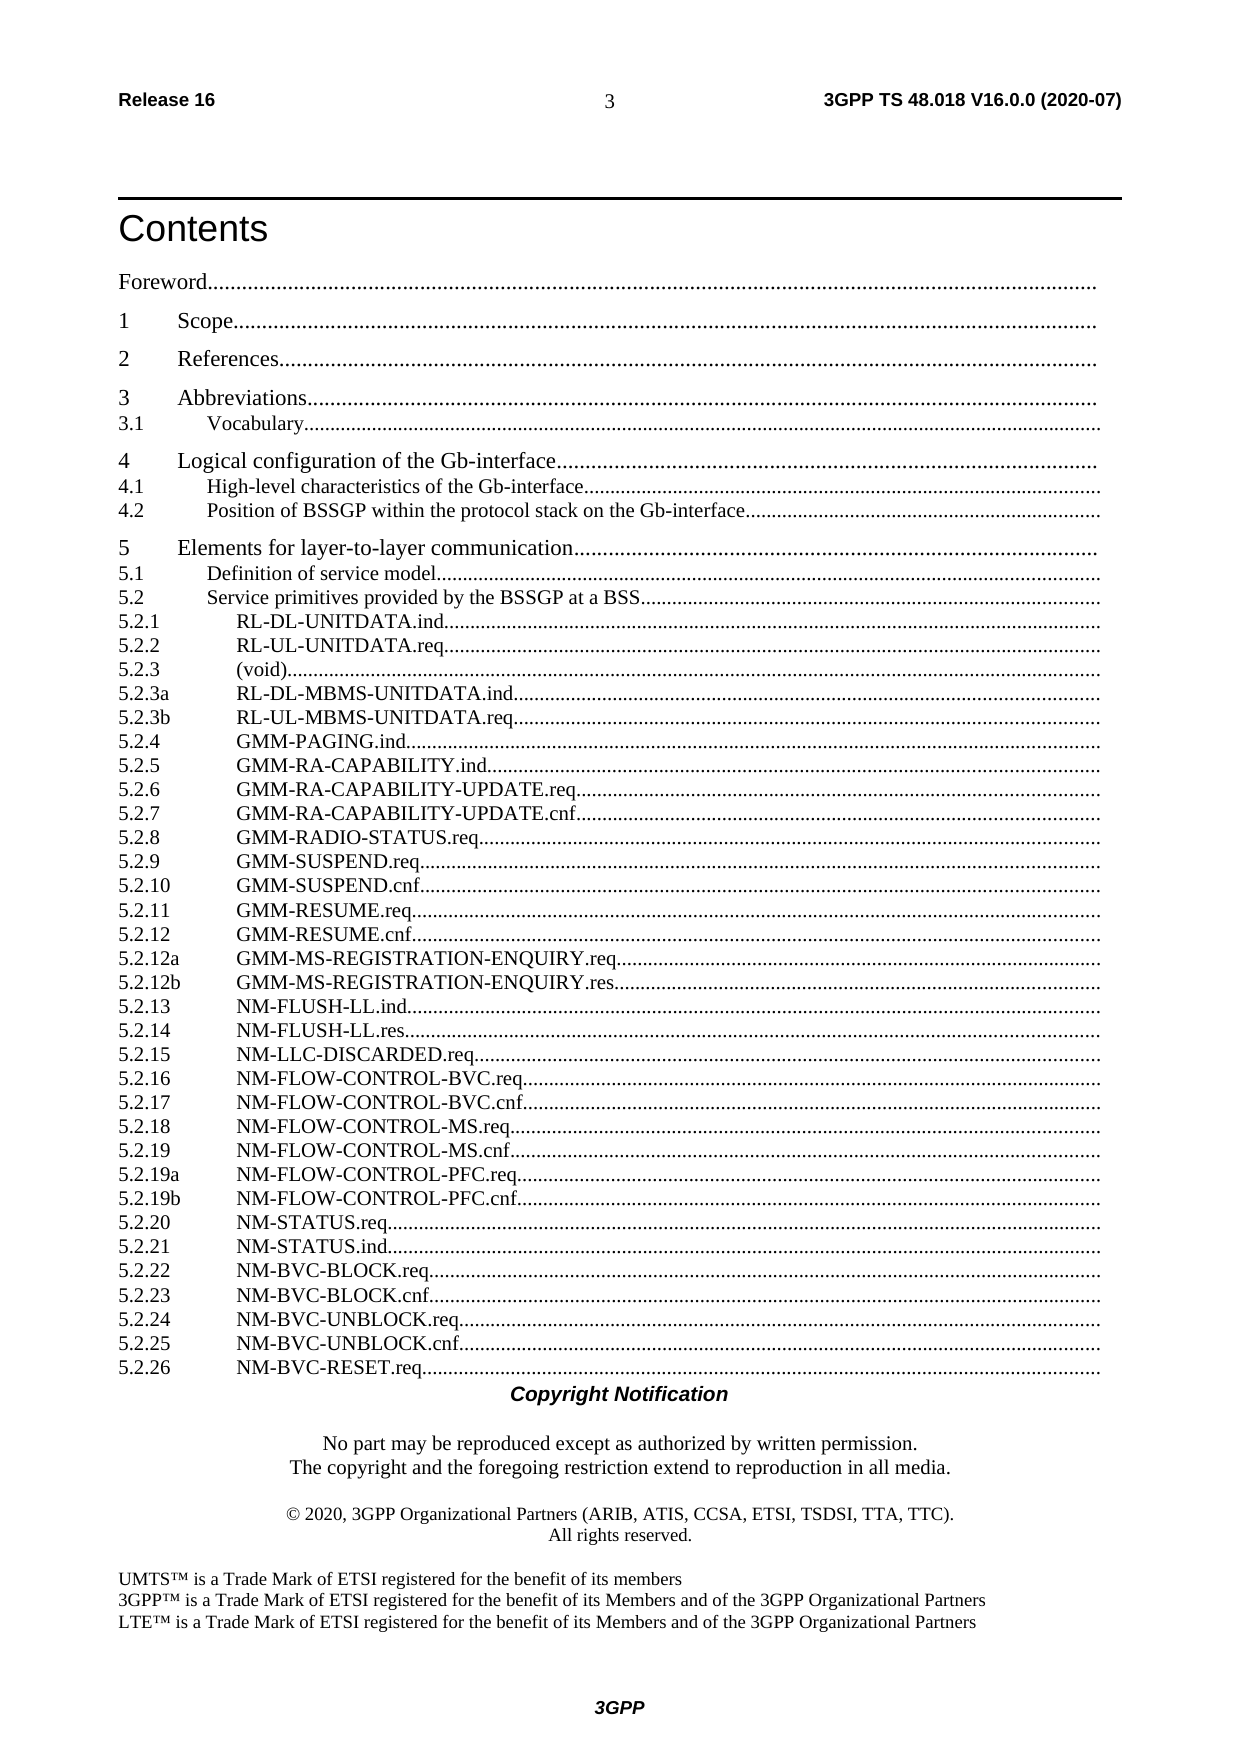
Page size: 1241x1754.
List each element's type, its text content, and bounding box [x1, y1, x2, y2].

text Contents [118, 200, 1122, 249]
